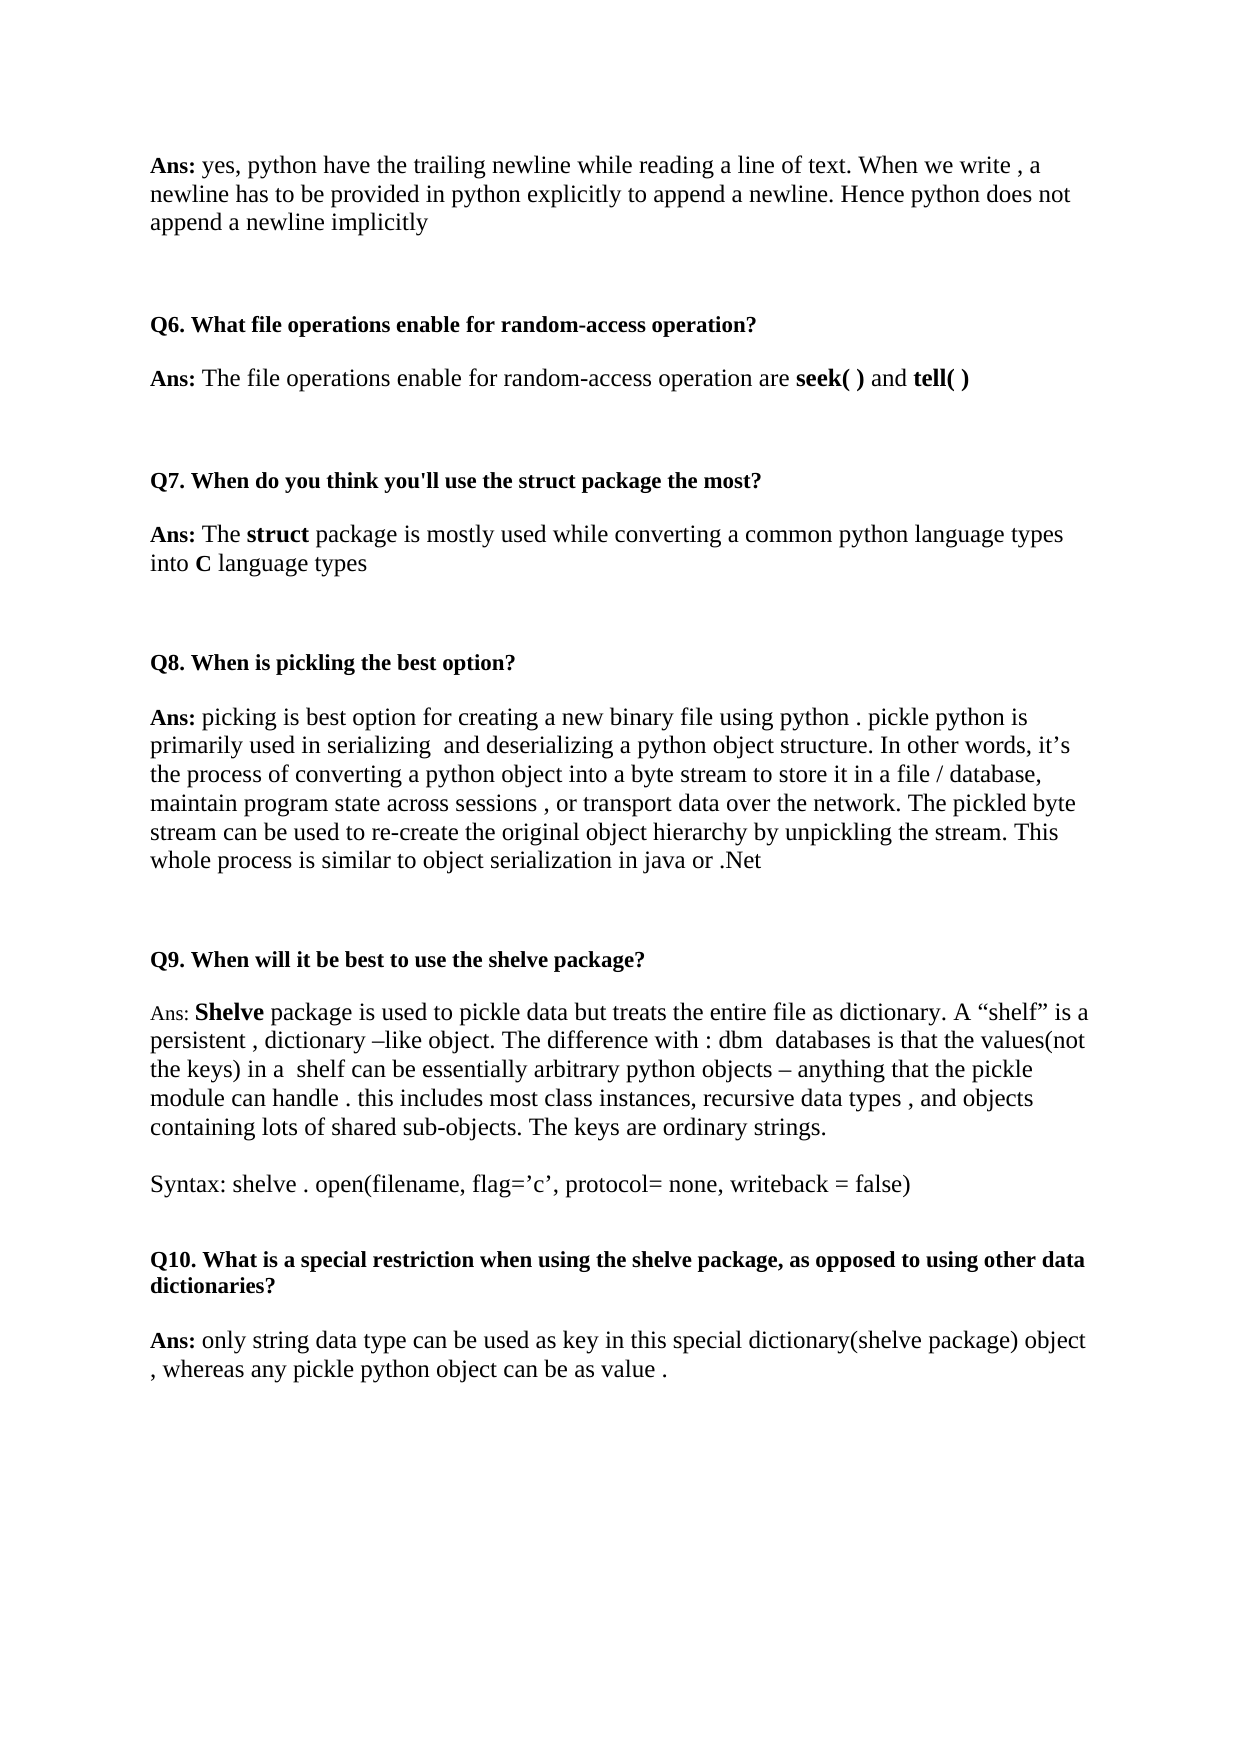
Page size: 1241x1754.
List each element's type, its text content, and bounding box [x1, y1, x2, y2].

text Ans: The struct package is mostly used while converting a common python language types into C language types [150, 519, 1090, 577]
text Ans: picking is best option for creating a new binary file using python . pickle python is primarily used in serializing and deserializing a python object structure. In other words, it’s the process of converting a python object into a byte stream to store it in a file / database, maintain program state across sessions , or transport data over the network. The pickled byte stream can be used to re-create the original object hierarchy by unpickling the stream. This whole process is similar to object serialization in java or .Net [150, 702, 1090, 874]
text Q7. When do you think you'll use the struct package the most? [150, 467, 1090, 493]
text Q9. When will it be best to use the shelve package? [150, 946, 1090, 973]
text Ans: Shelve package is used to pickle data but treats the entire file as dictionary. A “shelf” is a persistent , dictionary –like object. The difference with : dbm databases is that the values(not the keys) in a shelf can be essentially arbitrary python objects – anything that the pickle module can handle . this includes most class instances, recursive data types , and objects containing lots of shared sub-objects. The keys are ordinary strings. [150, 997, 1090, 1141]
text Q6. What file operations enable for random-access operation? [150, 311, 1090, 337]
text Ans: The file operations enable for random-access operation are seek( ) and tell( ) [150, 363, 1090, 392]
text Ans: yes, python have the trailing newline while reading a line of text. When we write , a newline has to be provided in python explicitly to append a newline. Hence python does not append a newline implicitly [150, 150, 1090, 236]
text Q10. What is a special restriction when using the shelve package, as opposed to using other data dictionaries? [150, 1246, 1090, 1299]
text Syntax: shelve . open(filename, flag=’c’, protocol= none, writeback = false) [150, 1169, 1090, 1198]
text Q8. When is pickling the best option? [150, 649, 1090, 675]
text Ans: only string data type can be used as key in this special dictionary(shelve package) object , whereas any pickle python object can be as value . [150, 1325, 1090, 1383]
